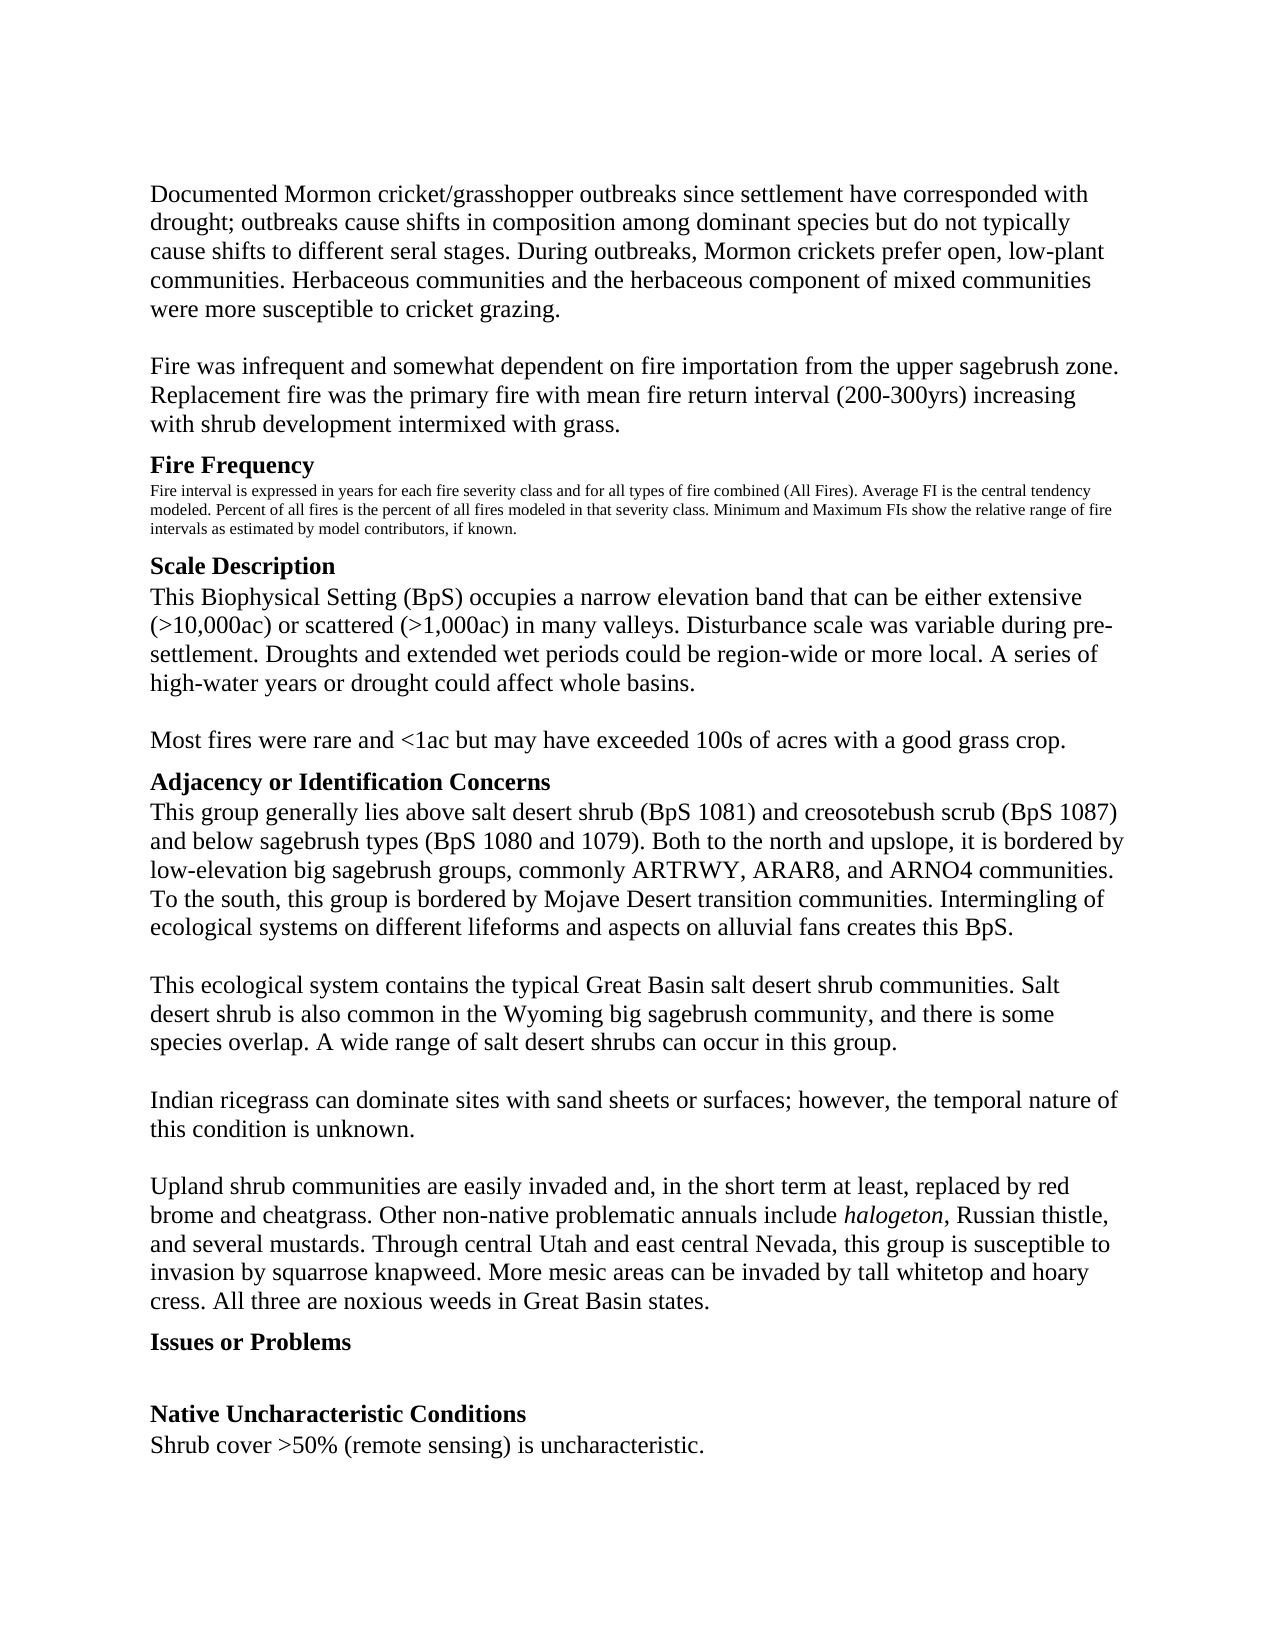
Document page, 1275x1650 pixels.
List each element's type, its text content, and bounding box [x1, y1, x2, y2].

text Fire interval is expressed in years for each fire severity class and for all types of fire combined (All Fires). Average FI is the central tendency modeled. Percent of all fires is the percent of all fires modeled in that severity class. Minimum and Maximum FIs show the relative range of fire intervals as estimated by model contributors, if known. [150, 481, 1125, 538]
text This Biophysical Setting (BpS) occupies a narrow elevation band that can be either extensive (>10,000ac) or scattered (>1,000ac) in many valleys. Disturbance scale was variable during pre-settlement. Droughts and extended wet periods could be region-wide or more local. A series of high-water years or drought could affect whole basins. [150, 582, 1125, 697]
text Shrub cover >50% (remote sensing) is uncharacteristic. [150, 1430, 1125, 1459]
text Fire Frequency [150, 450, 1125, 479]
text Most fires were rare and <1ac but may have exceeded 100s of acres with a good grass crop. [150, 725, 1125, 754]
text This ecological system contains the typical Great Basin salt desert shrub communities. Salt desert shrub is also common in the Wyoming big sagebrush community, and there is some species overlap. A wide range of salt desert shrubs can occur in this group. [150, 970, 1125, 1056]
text Adjacency or Identification Concerns [150, 767, 1125, 795]
text Upland shrub communities are easily invaded and, in the short term at least, replaced by red brome and cheatgrass. Other non-native problematic annuals include halogeton, Russian thistle, and several mustards. Through central Utah and east central Nevada, this group is susceptible to invasion by squarrose knapweed. More mesic areas can be invaded by tall whitetop and hoary cress. All three are noxious weeds in Great Basin states. [150, 1171, 1125, 1315]
text Scale Description [150, 551, 1125, 579]
text Fire was infrequent and somewhat dependent on fire importation from the upper sagebrush zone. Replacement fire was the primary fire with mean fire return interval (200-300yrs) increasing with shrub development intermixed with grass. [150, 351, 1125, 437]
text Indian ricegrass can dominate sites with sand sheets or surfaces; however, the temporal nature of this condition is unknown. [150, 1085, 1125, 1142]
text This group generally lies above salt desert shrub (BpS 1081) and creosotebush scrub (BpS 1087) and below sagebrush types (BpS 1080 and 1079). Both to the north and upslope, it is bordered by low-elevation big sagebrush groups, commonly ARTRWY, ARAR8, and ARNO4 communities. To the south, this group is bordered by Mojave Desert transition communities. Intermingling of ecological systems on different lifeforms and aspects on alluvial fans creates this BpS. [150, 797, 1125, 941]
text Documented Mormon cricket/grasshopper outbreaks since settlement have corresponded with drought; outbreaks cause shifts in composition among dominant species but do not typically cause shifts to different seral stages. During outbreaks, Mormon crickets prefer open, low-plant communities. Herbaceous communities and the herbaceous component of mixed communities were more susceptible to cricket grazing. [150, 179, 1125, 322]
text Native Uncharacteristic Conditions [150, 1399, 1125, 1428]
text Issues or Problems [150, 1327, 1125, 1356]
